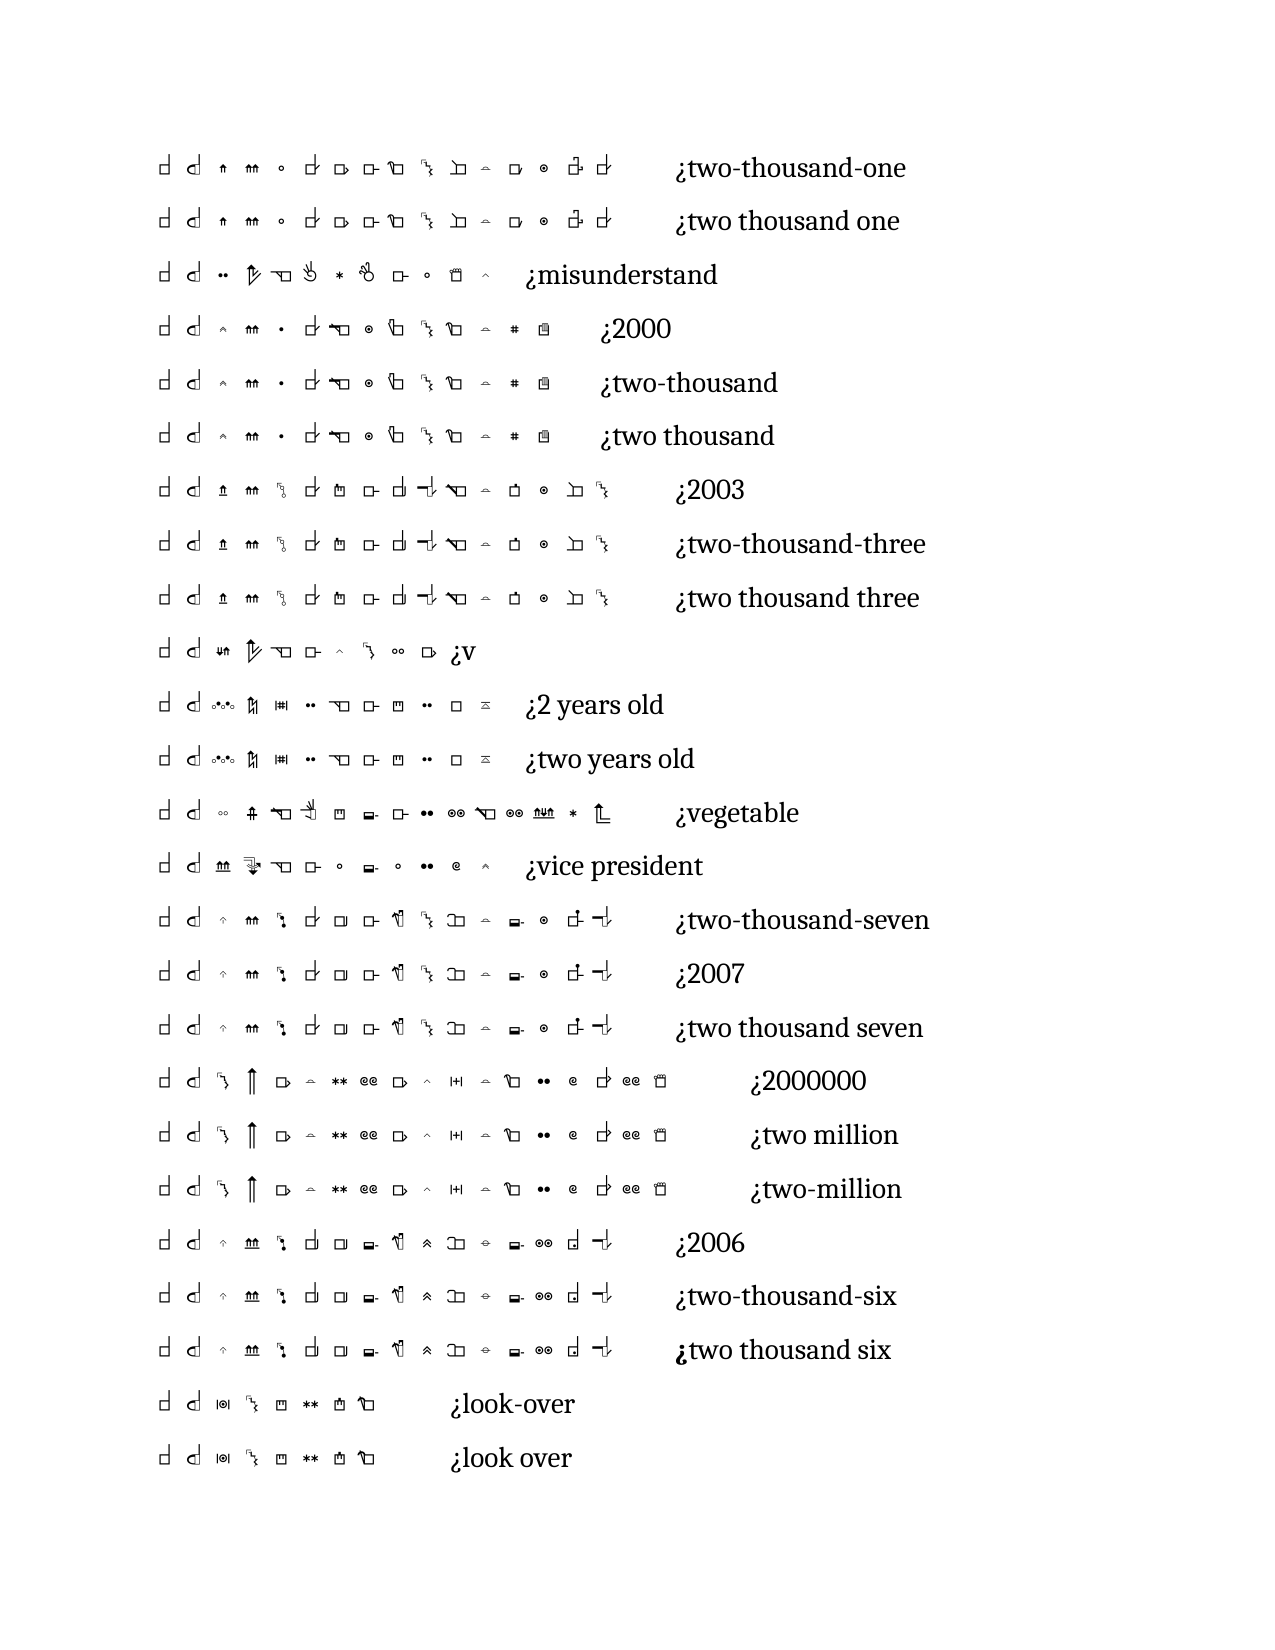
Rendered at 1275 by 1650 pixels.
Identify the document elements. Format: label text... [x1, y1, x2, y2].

text 𝠀񀕡񆿅񃁒񂇹񆇡񆇡񈗡𝠃𝤣𝤭񆇡𝣹𝤔񂇹𝤆𝤒񆇡𝣹𝤢񃁒𝤊𝤔񈗡𝣪𝤘񀕡𝤑𝣠񆿅𝤒𝤂 ¿two million [150, 1117, 1125, 1152]
text 𝠀񀕡񇚂񀭡񃃢񂇲񆇡𝠃𝤮𝤯񀕡𝤟𝣞񇚂𝣽𝣵񀭡𝣟𝣝񂇲𝣲𝤔񃃢𝣻𝤎񆇡𝣮𝤤 ¿two thousand three [150, 580, 1125, 614]
text 𝠀񀕡񊒡𝠃𝤐𝤤񀕡𝤁𝤆񊒡𝣼𝣨 ¿look-over [150, 1386, 1125, 1421]
text 𝠀񀕡񋾡񀕁񋾡𝠃𝤙𝥀񋾡𝣴𝣏񀕡𝤅𝣕񋾡𝣵𝤛񀕁𝤂𝤢 ¿misunderstand [150, 257, 1125, 292]
text 𝠀񀕡񇚂񃃢񂇲񆇡񃸁𝠃𝤩𝤯񀕡𝤚𝣞񇚂𝣸𝣵񆇡𝣩𝤤񂇲𝣭𝤔񃃢𝣶𝤎񃸁𝣣𝣝 ¿2007 [150, 956, 1125, 991]
text 𝠀񀕡񉧅񋾡𝠃𝤱𝥁񋾡𝣴𝣵񀕡𝤢𝤣񉧅𝤝𝣹 ¿v [150, 634, 1125, 668]
text 𝠀񀕡񆿅񁡒񌀇𝠃𝤰𝤾񌀇𝣴𝣵񀕡𝤛𝣶񆿅𝤛𝤘񁡒𝤑𝤦 ¿vice president [150, 849, 1125, 883]
text 𝠀񀕡񆿄񃃢񆇡񂇲𝠃𝤦𝤯񀕡𝤗𝣞񃃢𝣳𝤎񆇡𝣦𝤤񂇲𝣪𝤔񆿄𝤋𝤀 ¿two-thousand [150, 365, 1125, 399]
text 𝠀񀕡񌀅񆇡񊩁𝠃𝤠𝥅񊩁𝤍𝤙񌀅𝣴𝣵񆇡𝤁𝤙񀕡𝤃𝤧 ¿two years old [150, 741, 1125, 776]
text 𝠀񀕡񇚂񃃢񂇲񆇡񃸁𝠃𝤩𝤯񀕡𝤚𝣞񇚂𝣸𝣵񆇡𝣩𝤤񂇲𝣭𝤔񃃢𝣶𝤎񃸁𝣣𝣝 ¿two-thousand-seven [150, 902, 1125, 937]
text 𝠀񀕡񆿄񃃢񆇡񂇲𝠃𝤦𝤯񀕡𝤗𝣞񃃢𝣳𝤎񆇡𝣦𝤤񂇲𝣪𝤔񆿄𝤋𝤀 ¿two thousand [150, 419, 1125, 453]
text 𝠀񀕡񆿅񃁒񂇹񆇡񆇡񈗡𝠃𝤣𝤭񆇡𝣹𝤔񂇹𝤆𝤒񆇡𝣹𝤢񃁒𝤊𝤔񈗡𝣪𝤘񀕡𝤑𝣠񆿅𝤒𝤂 ¿two-million [150, 1171, 1125, 1206]
text 𝠀񀕡񇚂񃋁񃃢񂇲񆇡𝠃𝤩𝤰񀕡𝤚𝣟񇚂𝣸𝣶񆇡𝣩𝤥񂇲𝣭𝤕񃃢𝣶𝤏񃋁𝣤𝣝 ¿two thousand six [150, 1332, 1125, 1367]
text 𝠀񀕡񌀅񆇡񊩁𝠃𝤠𝥅񊩁𝤍𝤙񌀅𝣴𝣵񆇡𝤁𝤙񀕡𝤃𝤧 ¿2 years old [150, 687, 1125, 722]
text 𝠀񀕡񇚂񃋁񃃢񂇲񆇡𝠃𝤩𝤰񀕡𝤚𝣟񇚂𝣸𝣶񆇡𝣩𝤥񂇲𝣭𝤕񃃢𝣶𝤏񃋁𝣤𝣝 ¿2006 [150, 1225, 1125, 1259]
text 𝠀񀕡񆇡񀕁񆇡񌀆񌀆𝠃𝤞𝥕񌀆𝣳𝣑񆇡𝤁𝣶񌀆𝣵𝤘񀕡𝤏𝣲񀕁𝤏𝤷񆇡𝤅𝤽 ¿vegetable [150, 795, 1125, 829]
text 𝠀񀕡񇚂񃋁񃃢񂇲񆇡𝠃𝤩𝤰񀕡𝤚𝣟񇚂𝣸𝣶񆇡𝣩𝤥񂇲𝣭𝤕񃃢𝣶𝤏񃋁𝣤𝣝 ¿two-thousand-six [150, 1279, 1125, 1313]
text 𝠀񀕡񆿄񃃢񆇡񂇲𝠃𝤦𝤯񀕡𝤗𝣞񃃢𝣳𝤎񆇡𝣦𝤤񂇲𝣪𝤔񆿄𝤋𝤀 ¿2000 [150, 311, 1125, 346]
text 𝠀񀕡񊒡𝠃𝤐𝤤񀕡𝤁𝤆񊒡𝣼𝣨 ¿look over [150, 1440, 1125, 1474]
text 𝠀񀕡񇚂񀭡񃃢񂇲񆇡𝠃𝤮𝤯񀕡𝤟𝣞񇚂𝣽𝣵񀭡𝣟𝣝񂇲𝣲𝤔񃃢𝣻𝤎񆇡𝣮𝤤 ¿2003 [150, 472, 1125, 507]
text 𝠀񀕡񇚂񀭡񃃢񂇲񆇡𝠃𝤮𝤯񀕡𝤟𝣞񇚂𝣽𝣵񀭡𝣟𝣝񂇲𝣲𝤔񃃢𝣻𝤎񆇡𝣮𝤤 ¿two-thousand-three [150, 526, 1125, 561]
text 𝠀񀕡񇚂񀀡񃃢񂇲񆇡𝠃𝤪𝤯񀕡𝤛𝣞񇚂𝣹𝣵񆇡𝣪𝤤񂇲𝣮𝤔񃃢𝣷𝤎񀀡𝣢𝣞 ¿two-thousand-one [150, 150, 1125, 184]
text 𝠀񀕡񇚂񀀡񃃢񂇲񆇡𝠃𝤪𝤯񀕡𝤛𝣞񇚂𝣹𝣵񆇡𝣪𝤤񂇲𝣮𝤔񃃢𝣷𝤎񀀡𝣢𝣞 ¿two thousand one [150, 204, 1125, 238]
text 𝠀񀕡񇚂񃃢񂇲񆇡񃸁𝠃𝤩𝤯񀕡𝤚𝣞񇚂𝣸𝣵񆇡𝣩𝤤񂇲𝣭𝤔񃃢𝣶𝤎񃸁𝣣𝣝 ¿two thousand seven [150, 1010, 1125, 1044]
text 𝠀񀕡񆿅񃁒񂇹񆇡񆇡񈗡𝠃𝤣𝤭񆇡𝣹𝤔񂇹𝤆𝤒񆇡𝣹𝤢񃁒𝤊𝤔񈗡𝣪𝤘񀕡𝤑𝣠񆿅𝤒𝤂 ¿2000000 [150, 1064, 1125, 1098]
